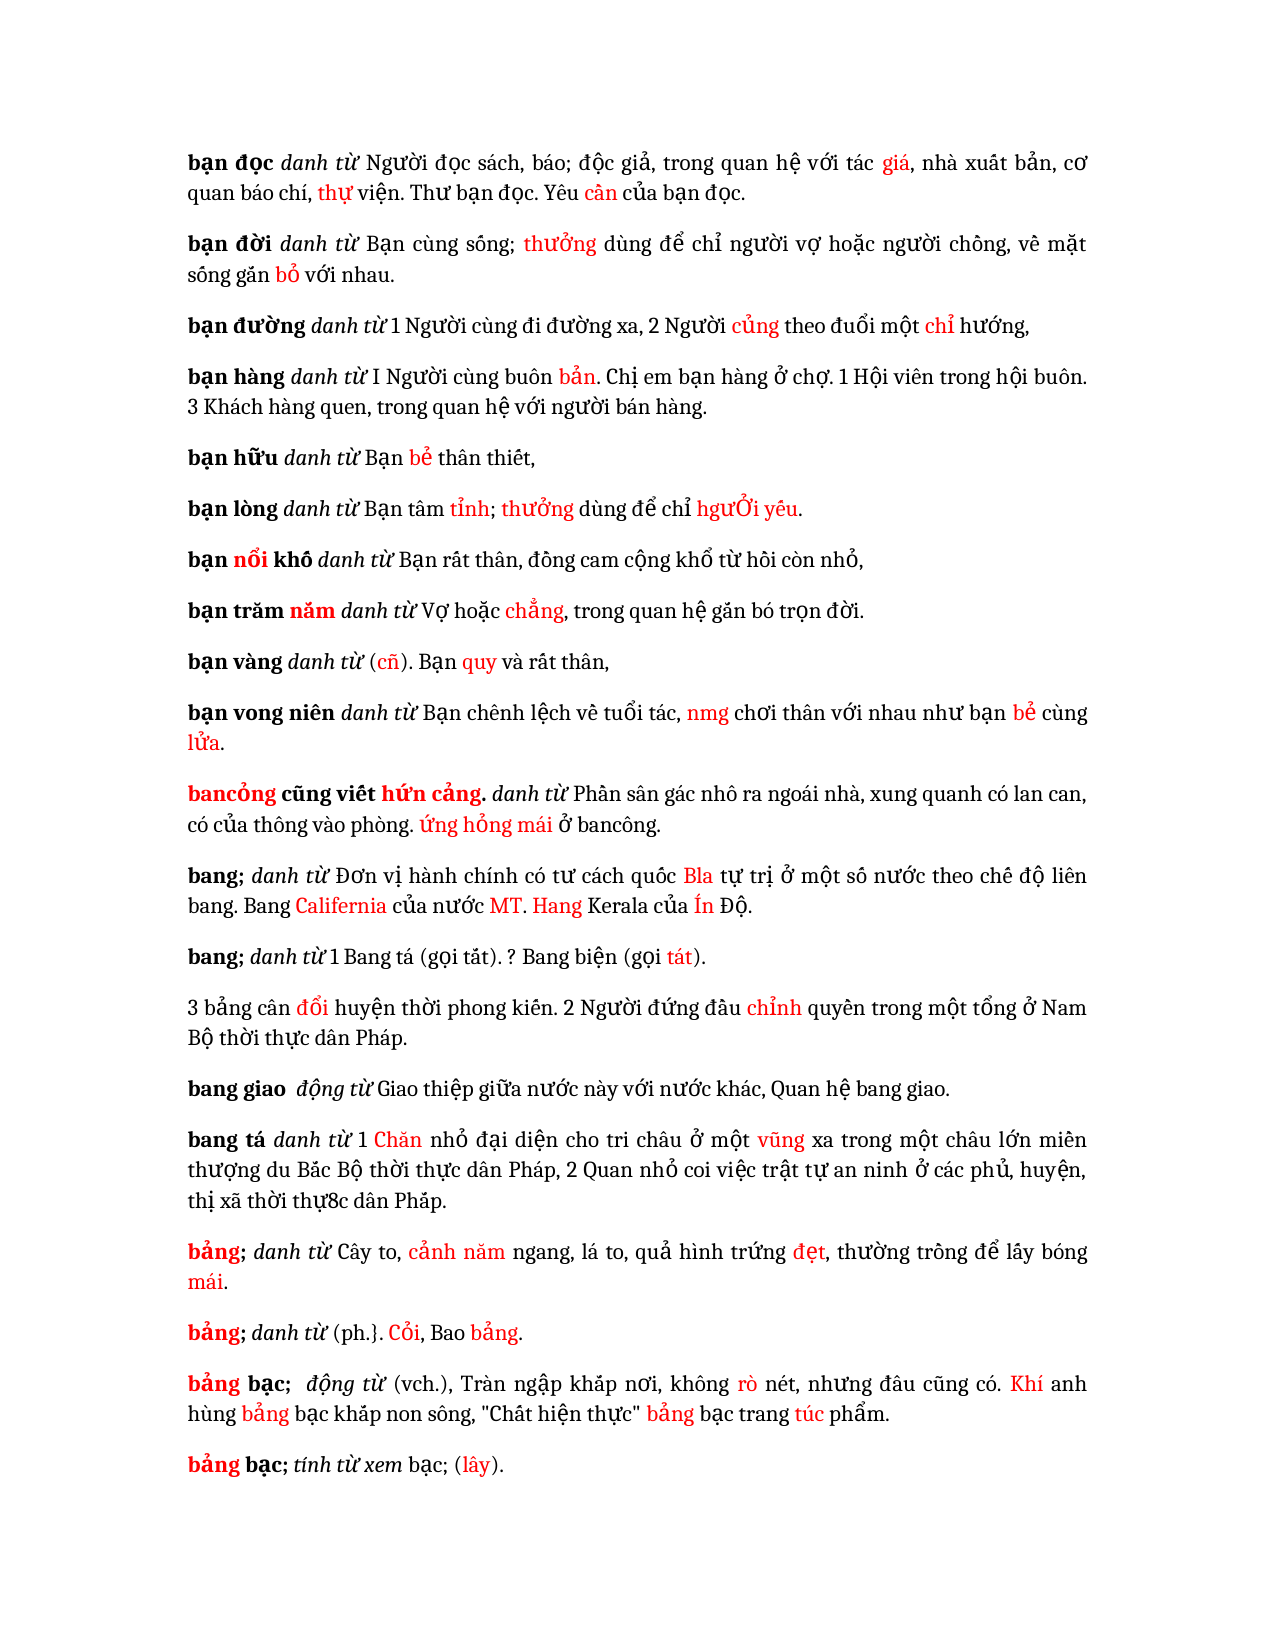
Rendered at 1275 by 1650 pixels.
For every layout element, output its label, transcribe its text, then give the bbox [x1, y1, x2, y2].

text bảng bạc; động từ (vch.), Tràn ngập khắp nơi, không rò nét, nhưng đâu cũng có. Khí anh hùng bảng bạc khắp non sông, "Chất hiện thực" bảng bạc trang túc phẩm. [187, 1371, 1087, 1427]
text bạn đọc danh từ Người đọc sách, báo; độc giả, trong quan hệ với tác giá, nhà xuất bản, cơ quan báo chí, thự viện. Thư bạn đọc. Yêu cần của bạn đọc. [187, 150, 1087, 207]
text bạn vàng danh từ (cñ). Bạn quy và rất thân, [187, 649, 1087, 675]
text bạn hữu danh từ Bạn bẻ thân thiết, [187, 445, 1087, 471]
text bang tá danh từ 1 Chăn nhỏ đại diện cho tri châu ở một vũng xa trong một châu lớn miền thượng du Bắc Bộ thời thực dân Pháp, 2 Quan nhỏ coi việc trật tự an ninh ở các phủ, huyện, thị xã thời thự8c dân Phắp. [187, 1127, 1087, 1214]
text bảng bạc; tính từ xem bạc; (lây). [187, 1452, 1087, 1478]
text bạn vong niên danh từ Bạn chênh lệch về tuổi tác, nmg chơi thân với nhau như bạn bẻ cùng lửa. [187, 700, 1087, 757]
text 3 bảng cân đổi huyện thời phong kiến. 2 Người đứng đầu chỉnh quyền trong một tổng ở Nam Bộ thời thực dân Pháp. [187, 995, 1087, 1051]
text bang; danh từ 1 Bang tá (gọi tắt). ? Bang biện (gọi tát). [187, 944, 1087, 970]
text bạn nổi khố danh từ Bạn rất thân, đồng cam cộng khổ từ hồi còn nhỏ, [187, 547, 1087, 573]
text bang giao động từ Giao thiệp giữa nước này với nước khác, Quan hệ bang giao. [187, 1076, 1087, 1102]
text bancỏng cũng viết hứn cảng. danh từ Phần sân gác nhô ra ngoái nhà, xung quanh có lan can, có của thông vào phòng. ứng hỏng mái ở bancông. [187, 781, 1087, 838]
text bạn đường danh từ 1 Người cùng đi đường xa, 2 Người củng theo đuổi một chỉ hướng, [187, 312, 1087, 339]
text bạn trăm nắm danh từ Vợ hoặc chẳng, trong quan hệ gắn bó trọn đời. [187, 598, 1087, 624]
text bạn đời danh từ Bạn cùng sống; thưởng dùng để chỉ người vợ hoặc người chồng, về mặt sống gắn bỏ với nhau. [187, 231, 1087, 288]
text bang; danh từ Đơn vị hành chính có tư cách quốc Bla tự trị ở một số nước theo chế độ liên bang. Bang Califernia của nước MT. Hang Kerala của Ín Độ. [187, 862, 1087, 919]
text bảng; danh từ Cây to, cảnh năm ngang, lá to, quả hình trứng đẹt, thường trồng để lấy bóng mái. [187, 1238, 1087, 1295]
text bạn lòng danh từ Bạn tâm tỉnh; thưởng dùng để chỉ hgưỞi yếu. [187, 496, 1087, 522]
text bạn hàng danh từ I Người cùng buôn bản. Chị em bạn hàng ở chợ. 1 Hội viên trong hội buôn. 3 Khách hàng quen, trong quan hệ với người bán hàng. [187, 363, 1087, 420]
text bảng; danh từ (ph.}. Cỏi, Bao bảng. [187, 1320, 1087, 1346]
